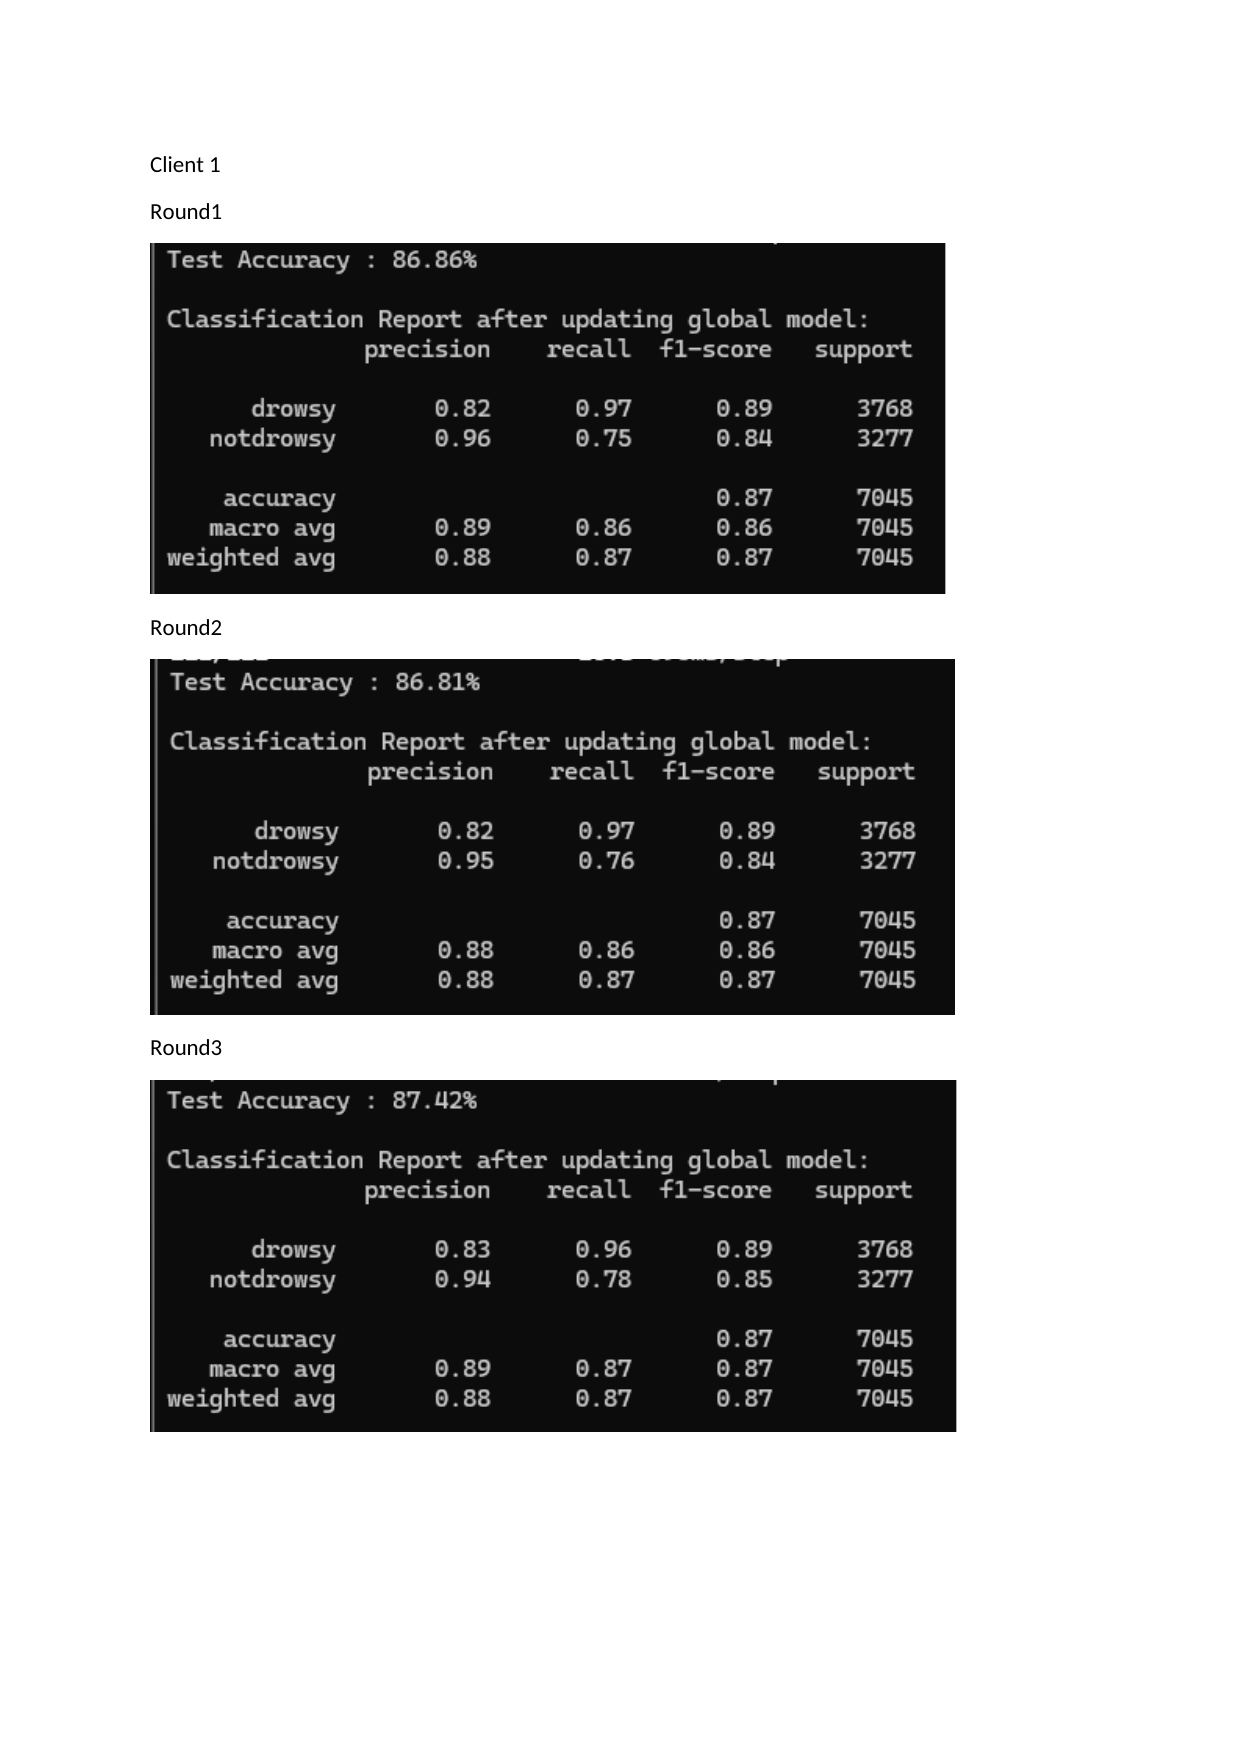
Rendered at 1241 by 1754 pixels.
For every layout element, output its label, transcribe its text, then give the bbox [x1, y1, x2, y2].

text Round3 [150, 1033, 1090, 1061]
text Client 1 [150, 150, 1090, 178]
text Round2 [150, 613, 1090, 641]
picture [150, 659, 955, 1015]
picture [150, 1080, 957, 1432]
text Round1 [150, 197, 1090, 225]
picture [150, 243, 946, 594]
